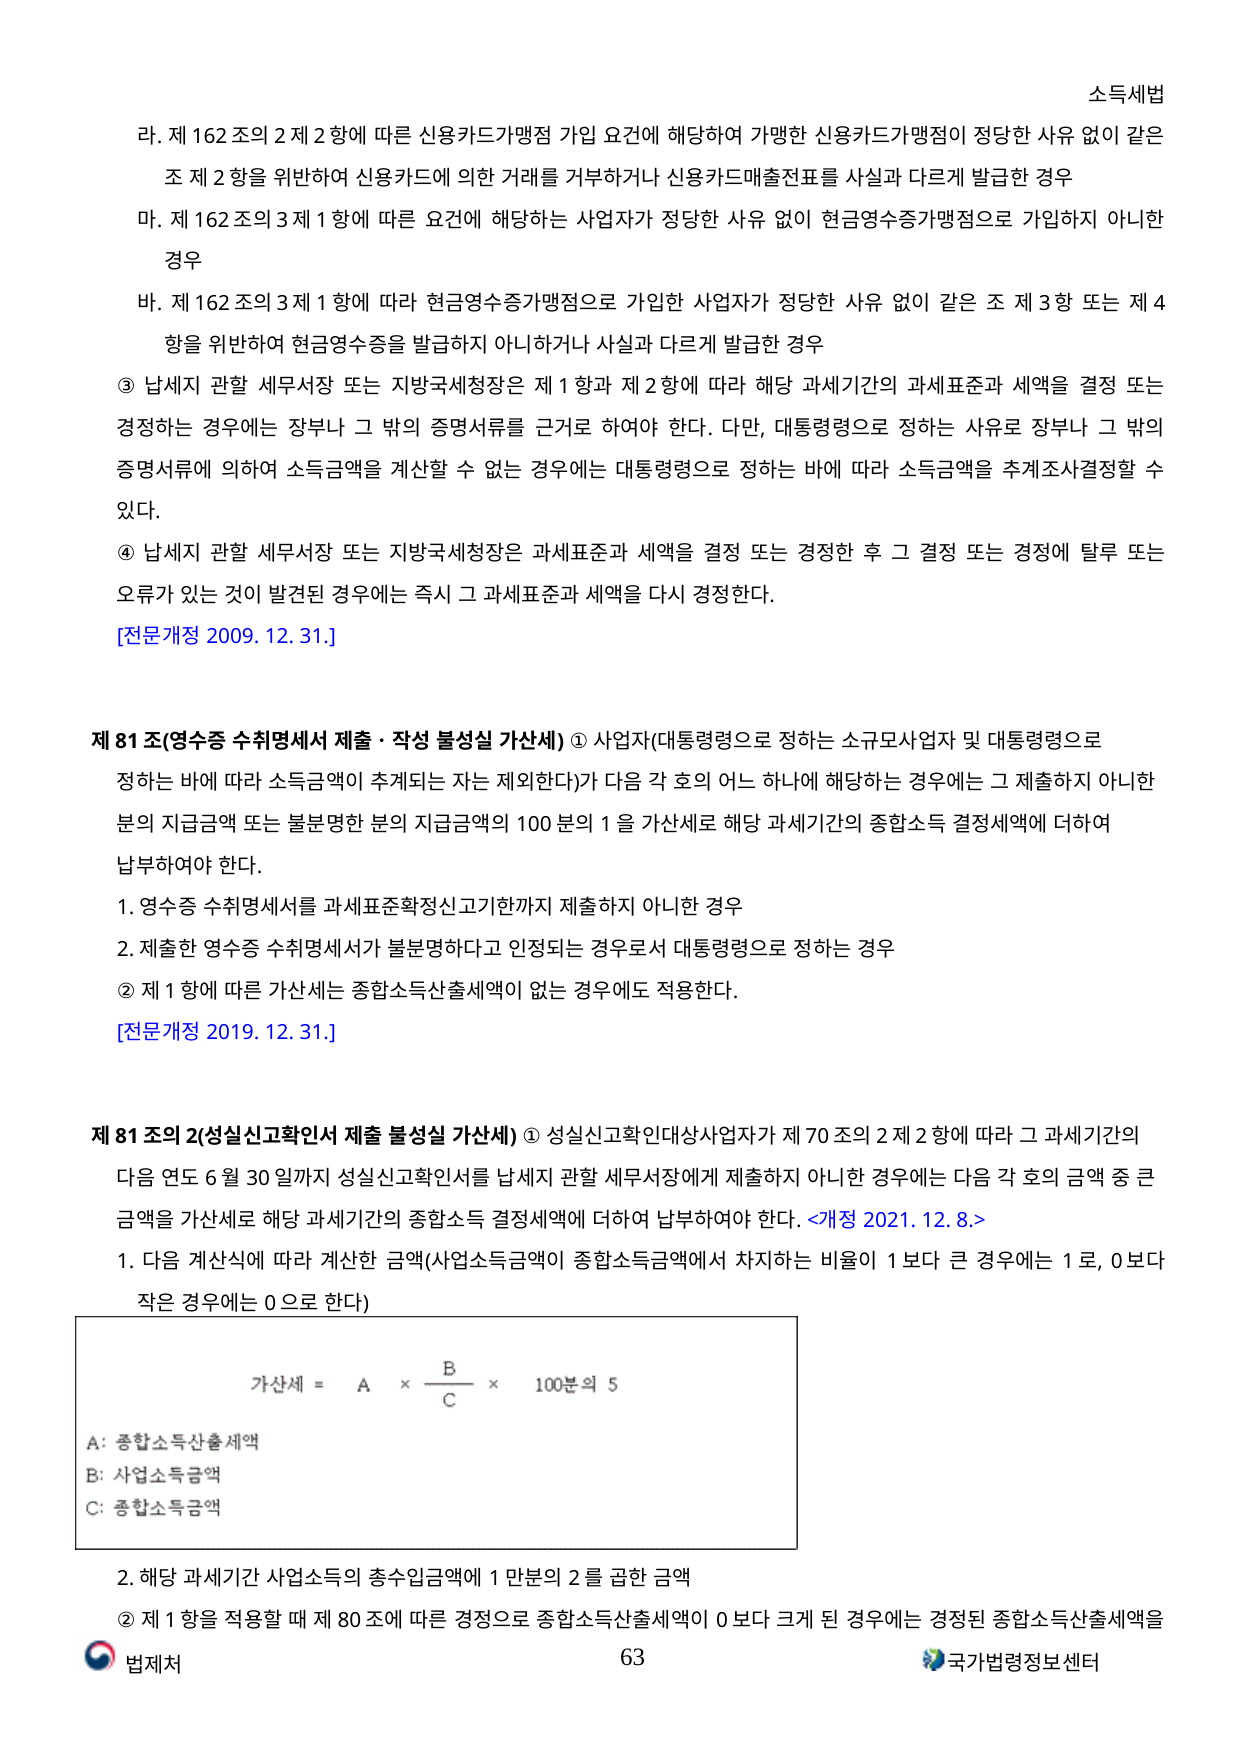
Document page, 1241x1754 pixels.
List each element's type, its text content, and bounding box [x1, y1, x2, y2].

text ③ 납세지 관할 세무서장 또는 지방국세청장은 제1항과 제2항에 따라 해당 과세기간의 과세표준과 세액을 결정 또는 경정하는 경우에는 장부나 그 밖의 증명서류를 근거로 하여야 한다. 다만, 대통령령으로 정하는 사유로 장부나 그 밖의 증명서류에 의하여 소득금액을 계산할 수 없는 경우에는 대통령령으로 정하는 바에 따라 소득금액을 추계조사결정할 수 있다. [117, 358, 1165, 525]
text ④ 납세지 관할 세무서장 또는 지방국세청장은 과세표준과 세액을 결정 또는 경정한 후 그 결정 또는 경정에 탈루 또는 오류가 있는 것이 발견된 경우에는 즉시 그 과세표준과 세액을 다시 경정한다. [117, 525, 1165, 608]
text 바. 제162조의3제1항에 따라 현금영수증가맹점으로 가입한 사업자가 정당한 사유 없이 같은 조 제3항 또는 제4항을 위반하여 현금영수증을 발급하지 아니하거나 사실과 다르게 발급한 경우 [137, 275, 1165, 358]
text 라. 제162조의2제2항에 따른 신용카드가맹점 가입 요건에 해당하여 가맹한 신용카드가맹점이 정당한 사유 없이 같은 조 제2항을 위반하여 신용카드에 의한 거래를 거부하거나 신용카드매출전표를 사실과 다르게 발급한 경우 [137, 108, 1165, 192]
text 2. 제출한 영수증 수취명세서가 불분명하다고 인정되는 경우로서 대통령령으로 정하는 경우 [117, 921, 1165, 962]
picture [892, 1637, 947, 1671]
text 제81조(영수증 수취명세서 제출ㆍ작성 불성실 가산세) ① 사업자(대통령령으로 정하는 소규모사업자 및 대통령령으로 정하는 바에 따라 소득금액이 추계되는 자는 제외한다)가 다음 각 호의 어느 하나에 해당하는 경우에는 그 제출하지 아니한 분의 지급금액 또는 불분명한 분의 지급금액의 100분의 1을 가산세로 해당 과세기간의 종합소득 결정세액에 더하여 납부하여야 한다. [92, 712, 1165, 879]
text ② 제1항에 따른 가산세는 종합소득산출세액이 없는 경우에도 적용한다. [117, 962, 1165, 1004]
text 2. 해당 과세기간 사업소득의 총수입금액에 1만분의 2를 곱한 금액 [117, 1550, 1165, 1592]
text 제81조의2(성실신고확인서 제출 불성실 가산세) ① 성실신고확인대상사업자가 제70조의2제2항에 따라 그 과세기간의 다음 연도 6월 30일까지 성실신고확인서를 납세지 관할 세무서장에게 제출하지 아니한 경우에는 다음 각 호의 금액 중 큰 금액을 가산세로 해당 과세기간의 종합소득 결정세액에 더하여 납부하여야 한다. <개정 2021. 12. 8.> [92, 1108, 1165, 1233]
text 1. 영수증 수취명세서를 과세표준확정신고기한까지 제출하지 아니한 경우 [117, 879, 1165, 921]
picture [75, 1637, 126, 1673]
picture [75, 1316, 798, 1550]
text 1. 다음 계산식에 따라 계산한 금액(사업소득금액이 종합소득금액에서 차지하는 비율이 1보다 큰 경우에는 1로, 0보다 작은 경우에는 0으로 한다) [117, 1233, 1165, 1317]
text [117, 1592, 1165, 1633]
text [전문개정 2019. 12. 31.] [117, 1004, 1165, 1046]
text 마. 제162조의3제1항에 따른 요건에 해당하는 사업자가 정당한 사유 없이 현금영수증가맹점으로 가입하지 아니한 경우 [137, 192, 1165, 275]
text [전문개정 2009. 12. 31.] [117, 608, 1165, 650]
